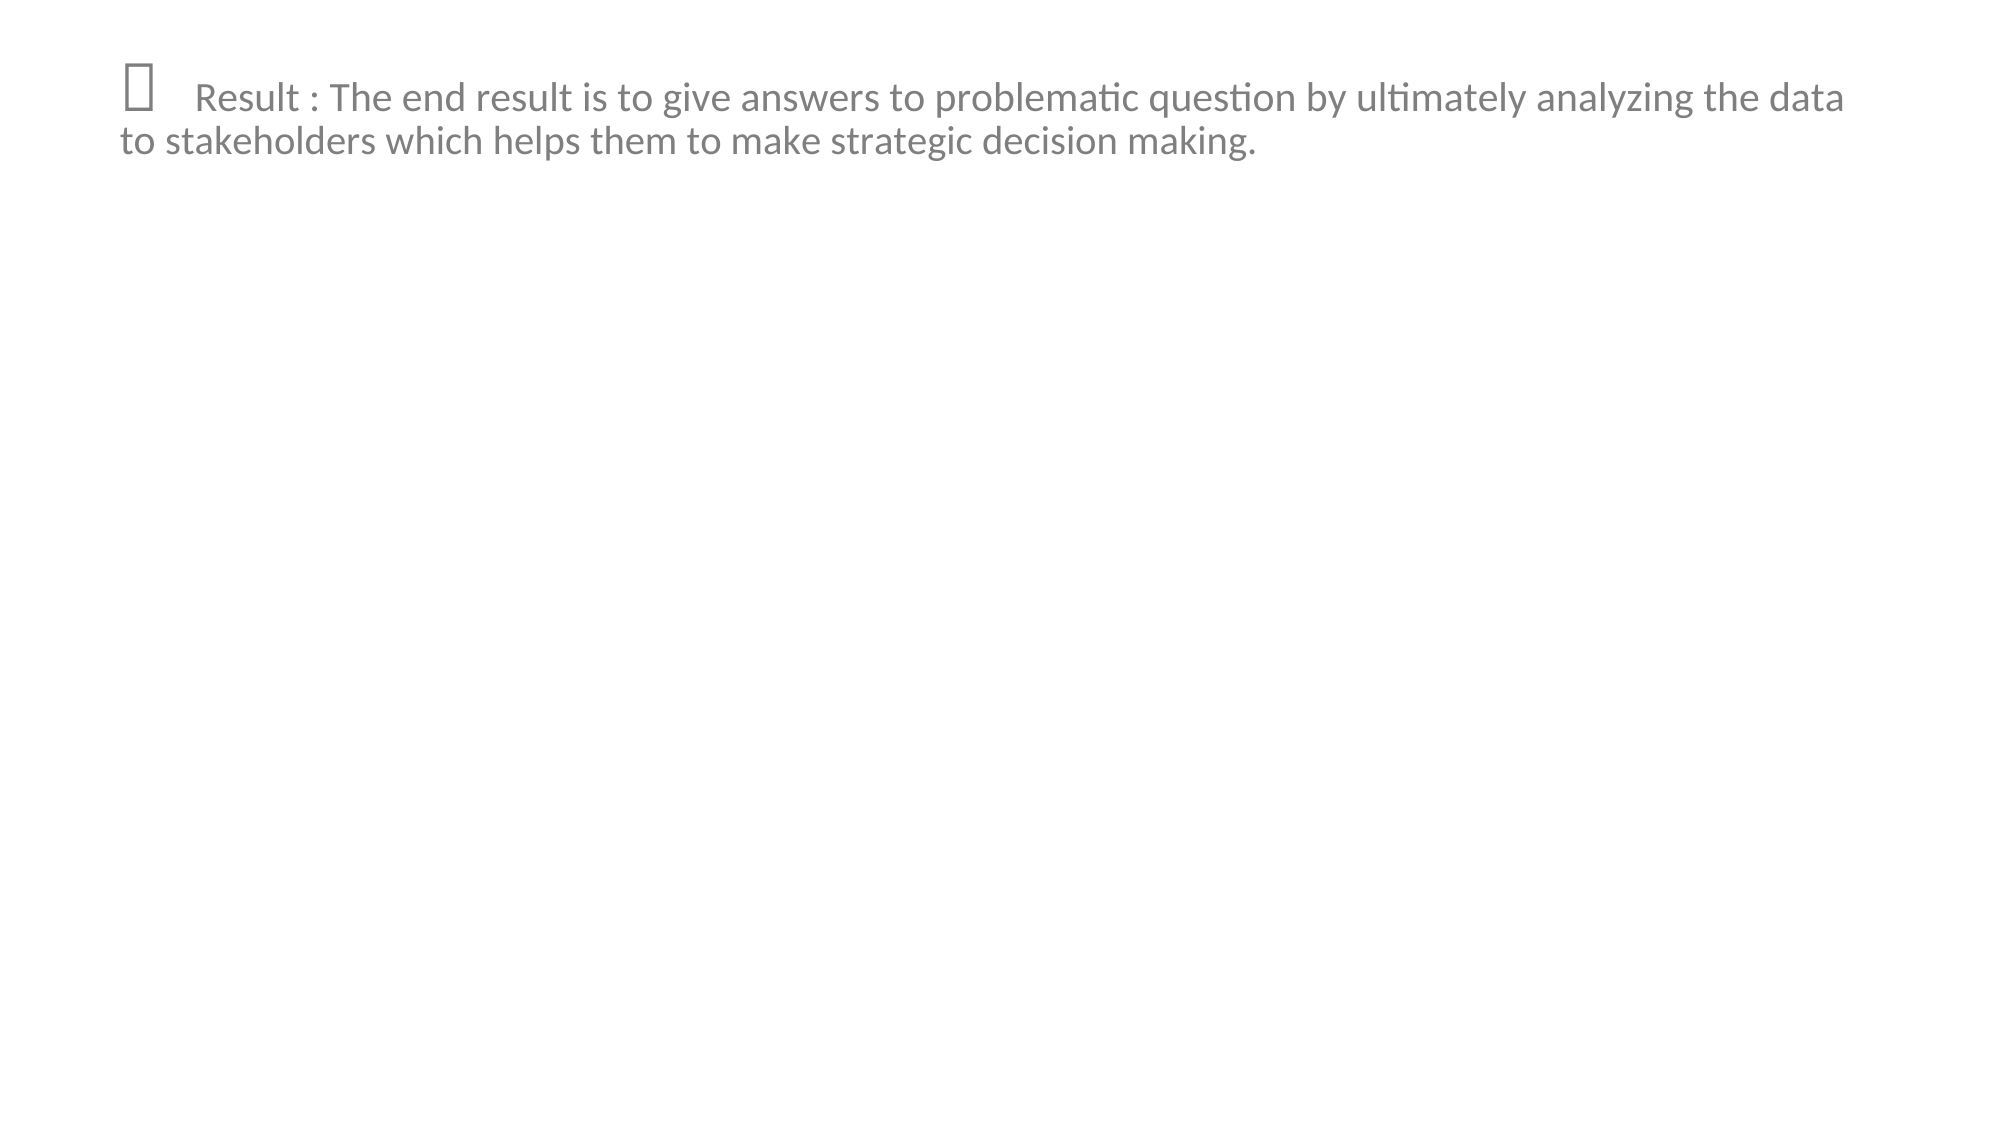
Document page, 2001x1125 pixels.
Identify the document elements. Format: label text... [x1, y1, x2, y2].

list Result : The end result is to give answers to problematic question by ultimately analyzing the data to stakeholders which helps them to make strategic decision making. [119, 56, 1850, 165]
